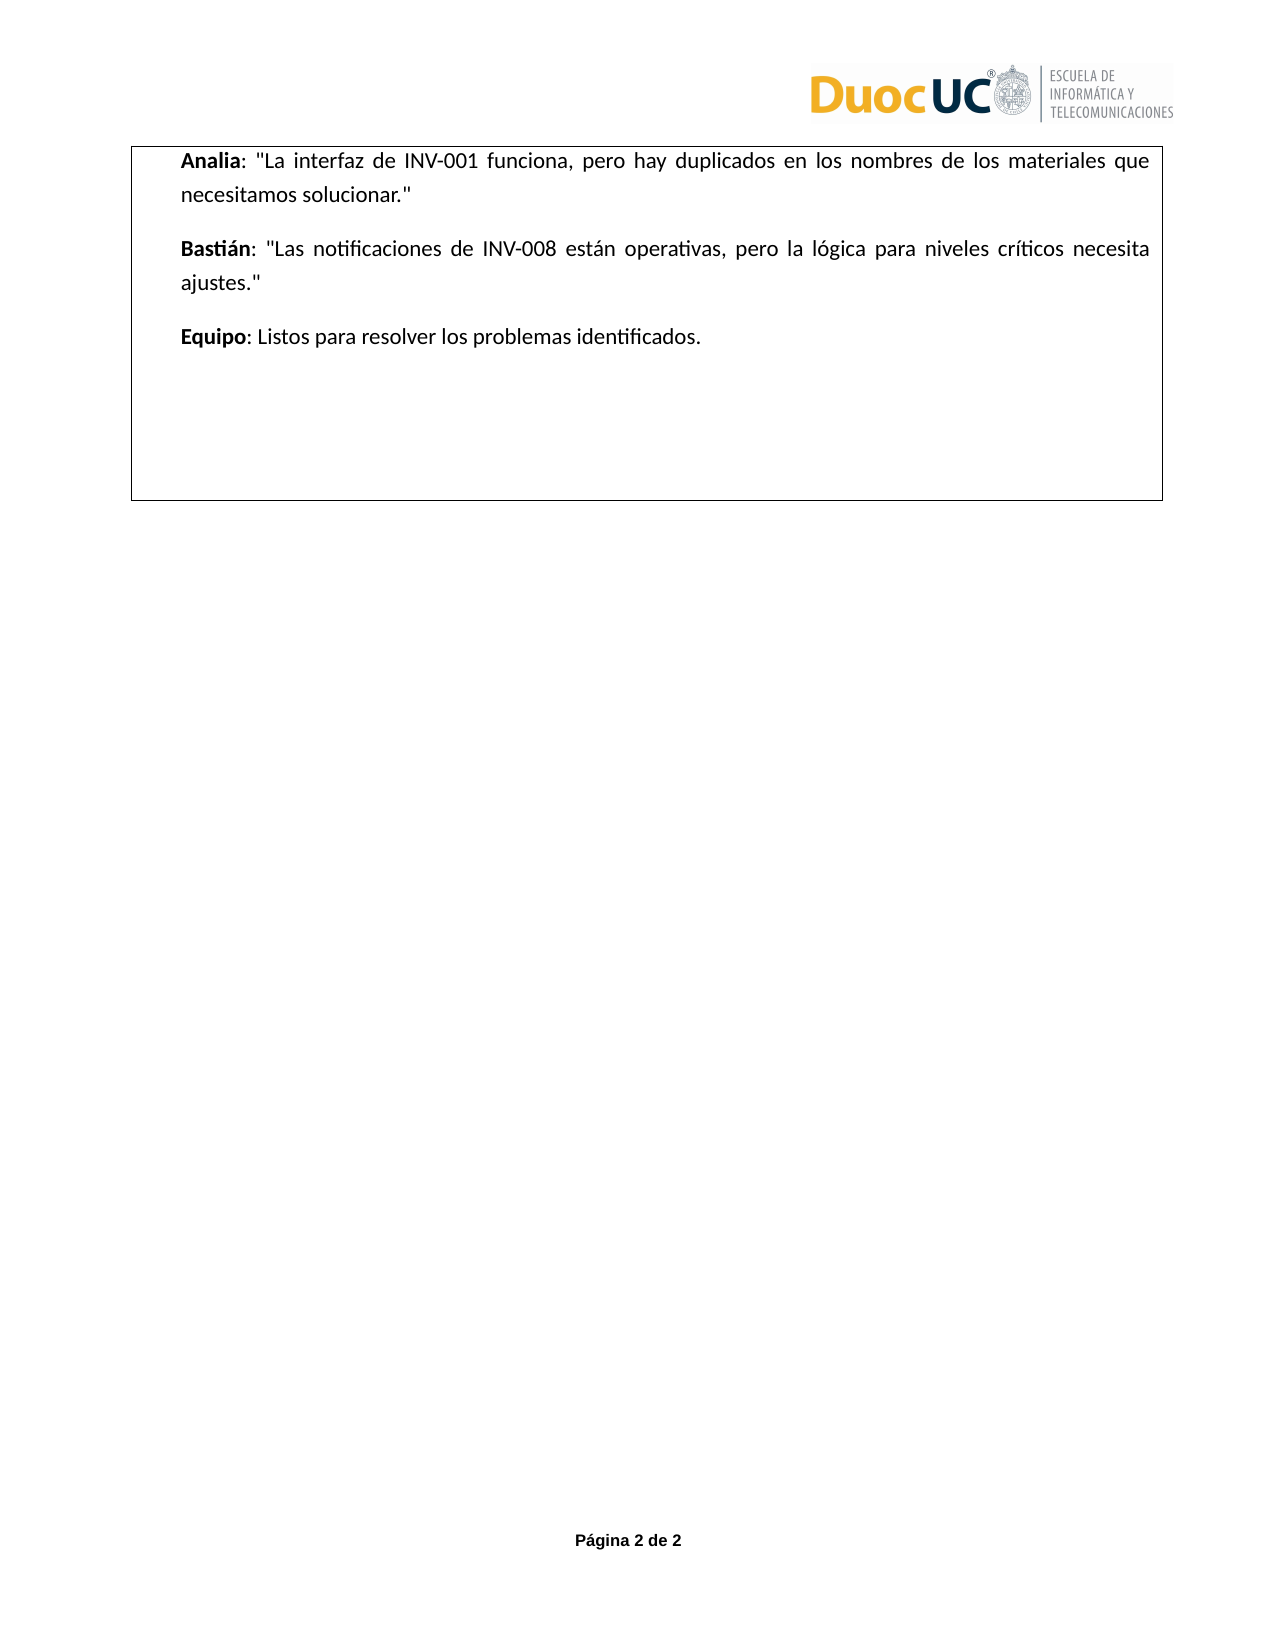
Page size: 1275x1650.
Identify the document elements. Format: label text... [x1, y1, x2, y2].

table_header Analia: "La interfaz de INV-001 funciona, pero hay duplicados en los nombres de los materiales que necesitamos solucionar." Bastián: "Las notificaciones de INV-008 están operativas, pero la lógica para niveles críticos necesita ajustes." Equipo: Listos para resolver los problemas identificados. [132, 147, 1162, 500]
picture [810, 63, 1174, 124]
